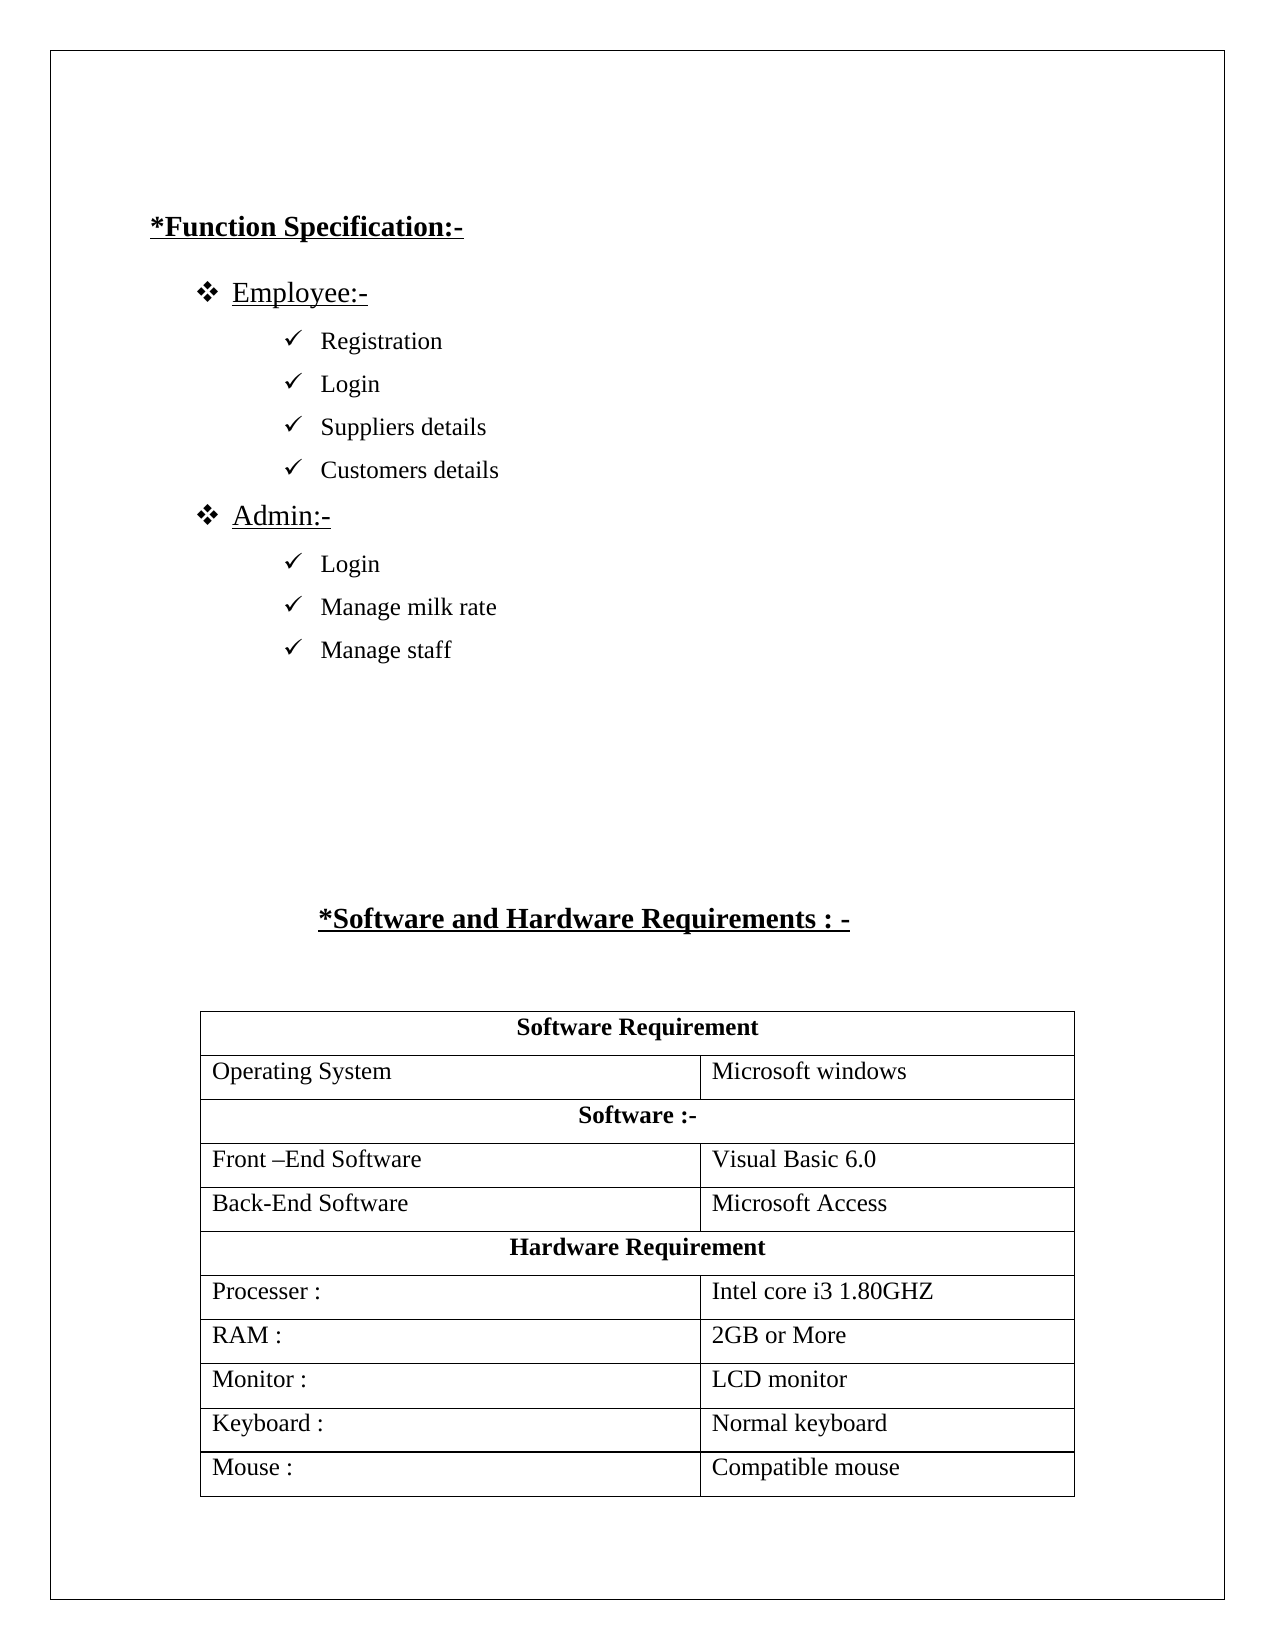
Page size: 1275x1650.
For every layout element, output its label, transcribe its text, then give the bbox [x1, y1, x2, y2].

list Customers details [283, 455, 1125, 484]
list Admin:- [194, 498, 1125, 532]
table_cell Back-End Software [201, 1188, 700, 1231]
list Login [283, 369, 1125, 398]
table_cell Keyboard : [201, 1409, 700, 1451]
list Login [283, 549, 1125, 578]
list Employee:- [194, 276, 1125, 309]
table_cell 2GB or More [701, 1320, 1074, 1363]
list Manage milk rate [283, 592, 1125, 621]
table_cell Monitor : [201, 1364, 700, 1407]
table_cell Normal keyboard [701, 1409, 1074, 1451]
table_cell Visual Basic 6.0 [701, 1144, 1074, 1187]
table_cell Front –End Software [201, 1144, 700, 1187]
text *Function Specification:- [150, 209, 1125, 242]
list Suppliers details [283, 412, 1125, 441]
table_cell RAM : [201, 1320, 700, 1363]
table_cell Compatible mouse [701, 1453, 1074, 1496]
table_cell Mouse : [201, 1453, 700, 1496]
text *Software and Hardware Requirements : - [150, 901, 1125, 935]
table_cell Microsoft windows [701, 1056, 1074, 1099]
table_cell Intel core i3 1.80GHZ [701, 1276, 1074, 1319]
table_cell Microsoft Access [701, 1188, 1074, 1231]
table_cell Processer : [201, 1276, 700, 1319]
table_header Software Requirement [201, 1012, 1074, 1055]
table_cell LCD monitor [701, 1364, 1074, 1407]
list Registration [283, 326, 1125, 355]
list Manage staff [283, 635, 1125, 664]
table_cell Software :- [201, 1100, 1074, 1143]
table_cell Hardware Requirement [201, 1232, 1074, 1275]
table_cell Operating System [201, 1056, 700, 1099]
